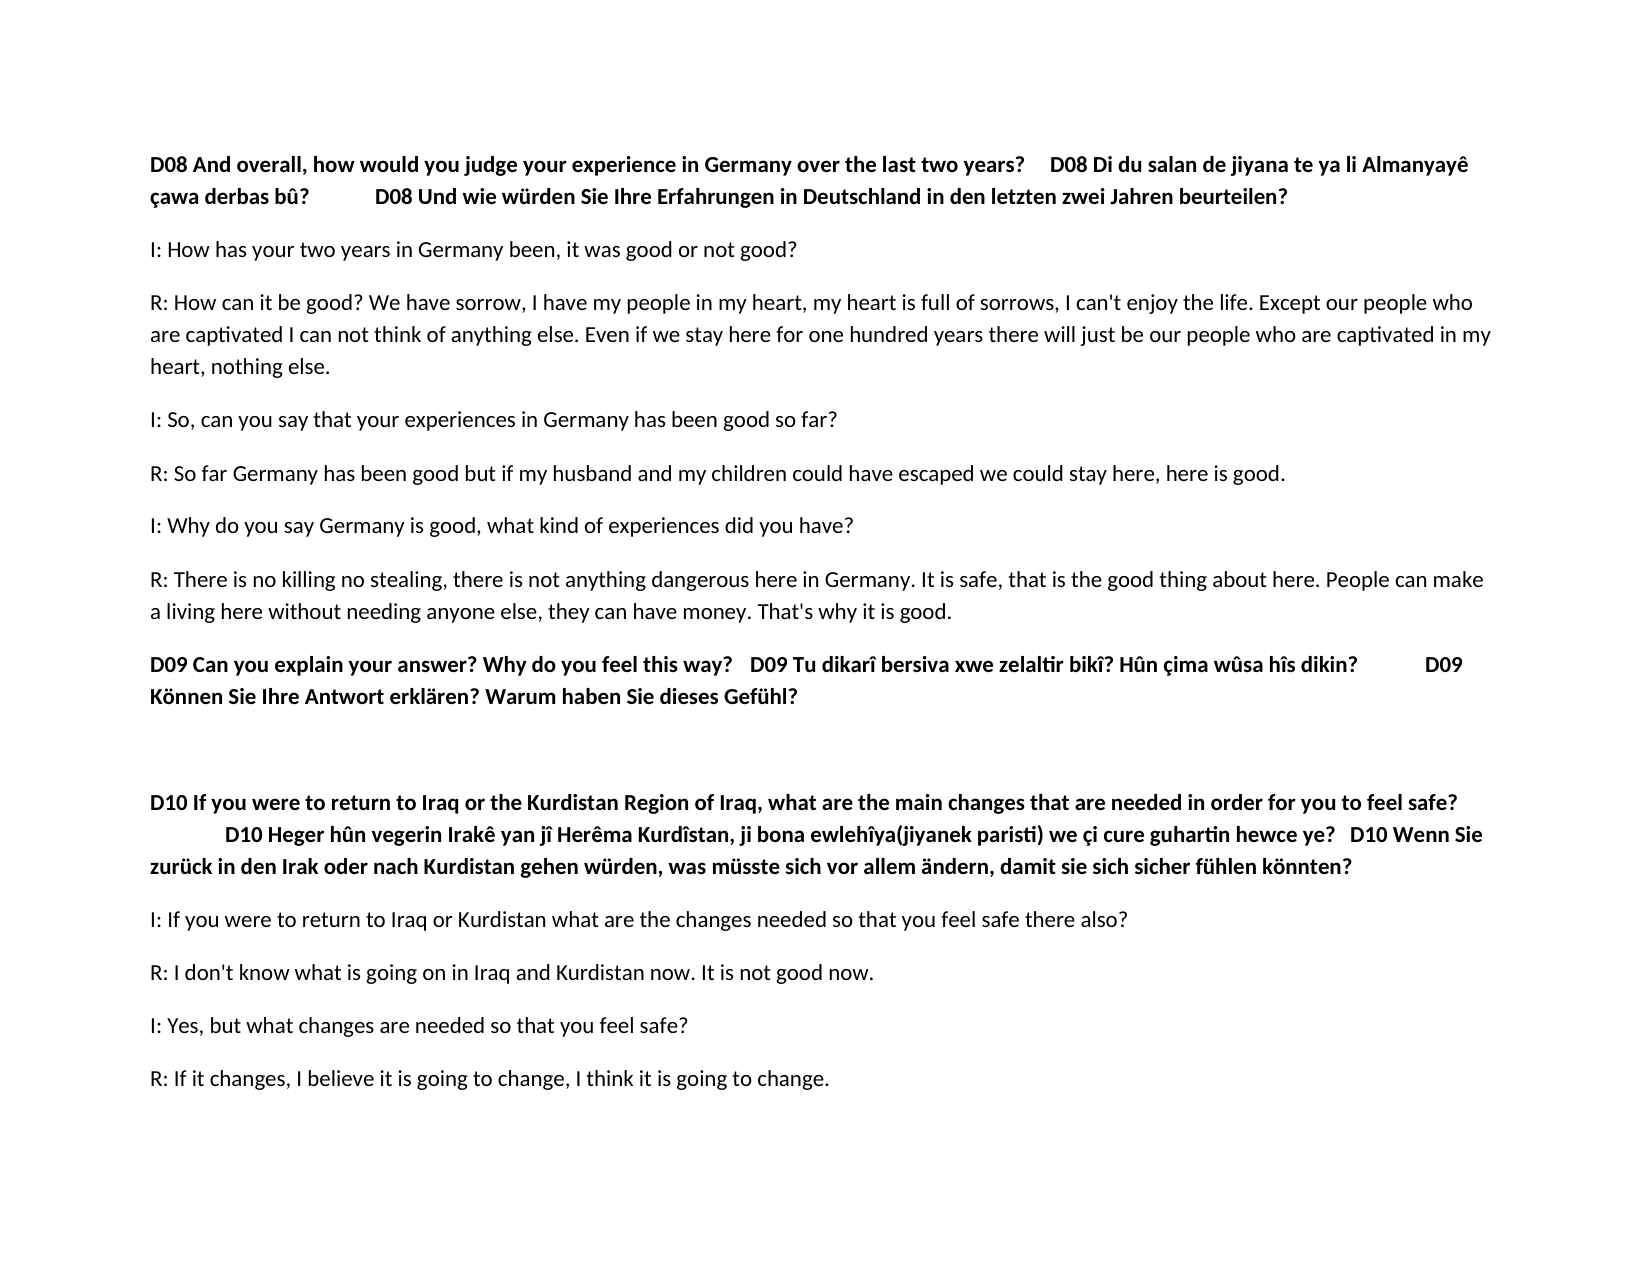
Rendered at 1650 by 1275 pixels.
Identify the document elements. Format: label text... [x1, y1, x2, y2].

text R: I don't know what is going on in Iraq and Kurdistan now. It is not good now. [150, 958, 1500, 987]
text D10 If you were to return to Iraq or the Kurdistan Region of Iraq, what are the main changes that are needed in order for you to feel safe? D10 Heger hûn vegerin Irakê yan jî Herêma Kurdîstan, ji bona ewlehîya(jiyanek paristi) we çi cure guhartin hewce ye? D10 Wenn Sie zurück in den Irak oder nach Kurdistan gehen würden, was müsste sich vor allem ändern, damit sie sich sicher fühlen könnten? [150, 788, 1500, 881]
text D08 And overall, how would you judge your experience in Germany over the last two years? D08 Di du salan de jiyana te ya li Almanyayê çawa derbas bû? D08 Und wie würden Sie Ihre Erfahrungen in Deutschland in den letzten zwei Jahren beurteilen? [150, 150, 1500, 210]
text R: If it changes, I believe it is going to change, I think it is going to change. [150, 1064, 1500, 1093]
text D09 Can you explain your answer? Why do you feel this way? D09 Tu dikarî bersiva xwe zelaltir bikî? Hûn çima wûsa hîs dikin? D09 Können Sie Ihre Antwort erklären? Warum haben Sie dieses Gefühl? [150, 650, 1500, 710]
text I: Yes, but what changes are needed so that you feel safe? [150, 1012, 1500, 1039]
text R: There is no killing no stealing, there is not anything dangerous here in Germany. It is safe, that is the good thing about here. People can make a living here without needing anyone else, they can have money. That's why it is good. [150, 565, 1500, 625]
text I: So, can you say that your experiences in Germany has been good so far? [150, 406, 1500, 434]
text I: Why do you say Germany is good, what kind of experiences did you have? [150, 512, 1500, 540]
text I: If you were to return to Iraq or Kurdistan what are the changes needed so that you feel safe there also? [150, 906, 1500, 933]
text R: How can it be good? We have sorrow, I have my people in my heart, my heart is full of sorrows, I can't enjoy the life. Except our people who are captivated I can not think of anything else. Even if we stay here for one hundred years there will just be our people who are captivated in my heart, nothing else. [150, 288, 1500, 381]
text R: So far Germany has been good but if my husband and my children could have escaped we could stay here, here is good. [150, 459, 1500, 487]
text I: How has your two years in Germany been, it was good or not good? [150, 235, 1500, 263]
